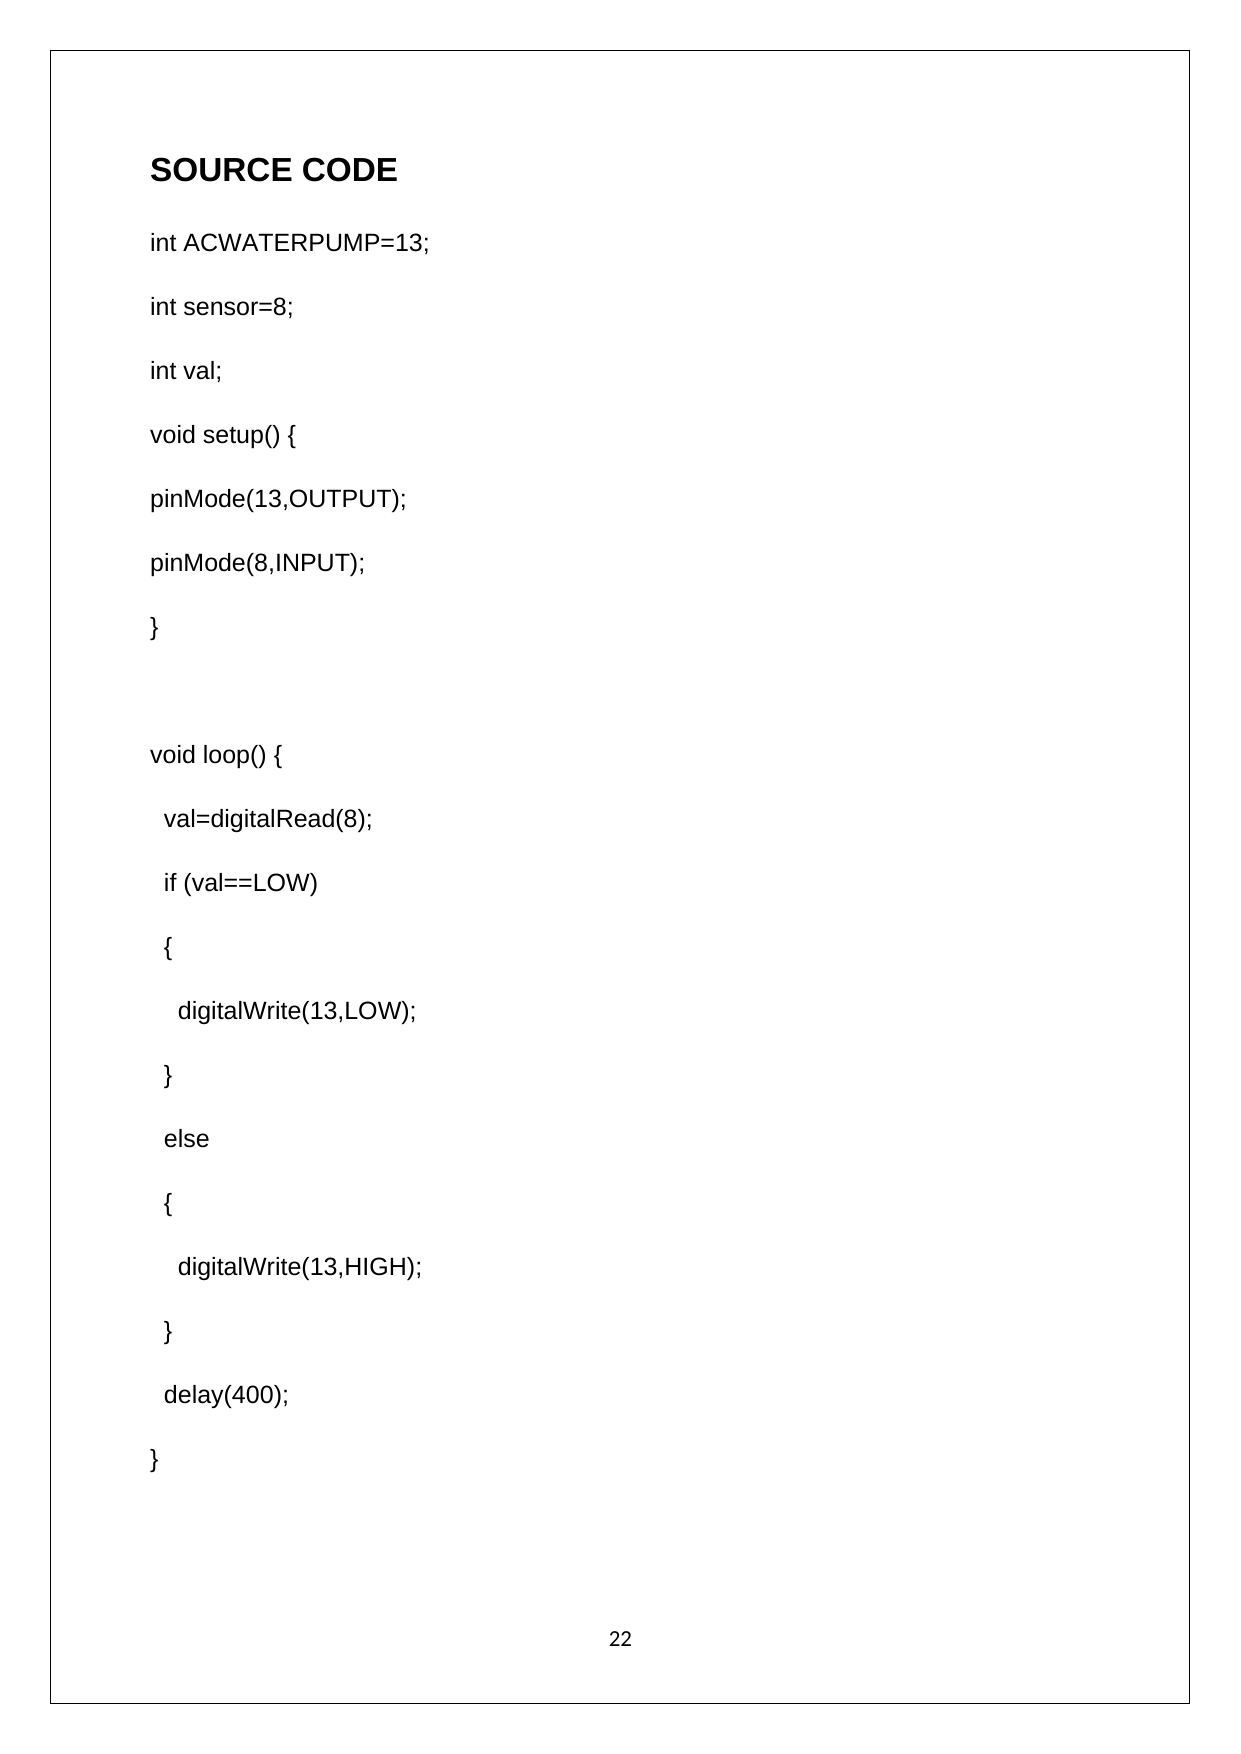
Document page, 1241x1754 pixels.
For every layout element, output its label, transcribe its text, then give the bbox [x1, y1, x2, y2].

text delay(400); [150, 1380, 1090, 1408]
text pinMode(13,OUTPUT); [150, 484, 1090, 513]
text { [150, 1188, 1090, 1217]
text pinMode(8,INPUT); [150, 548, 1090, 577]
text } [150, 1060, 1090, 1089]
text int val; [150, 356, 1090, 385]
text } [150, 612, 1090, 641]
text } [150, 1316, 1090, 1344]
text int sensor=8; [150, 292, 1090, 321]
text else [150, 1124, 1090, 1153]
text int ACWATERPUMP=13; [150, 228, 1090, 257]
text void loop() { [150, 740, 1090, 769]
text val=digitalRead(8); [150, 804, 1090, 833]
text void setup() { [150, 420, 1090, 449]
text digitalWrite(13,LOW); [150, 996, 1090, 1025]
text } [150, 1444, 1090, 1472]
text if (val==LOW) [150, 868, 1090, 897]
text { [150, 932, 1090, 961]
text SOURCE CODE [150, 150, 1090, 188]
text digitalWrite(13,HIGH); [150, 1252, 1090, 1281]
